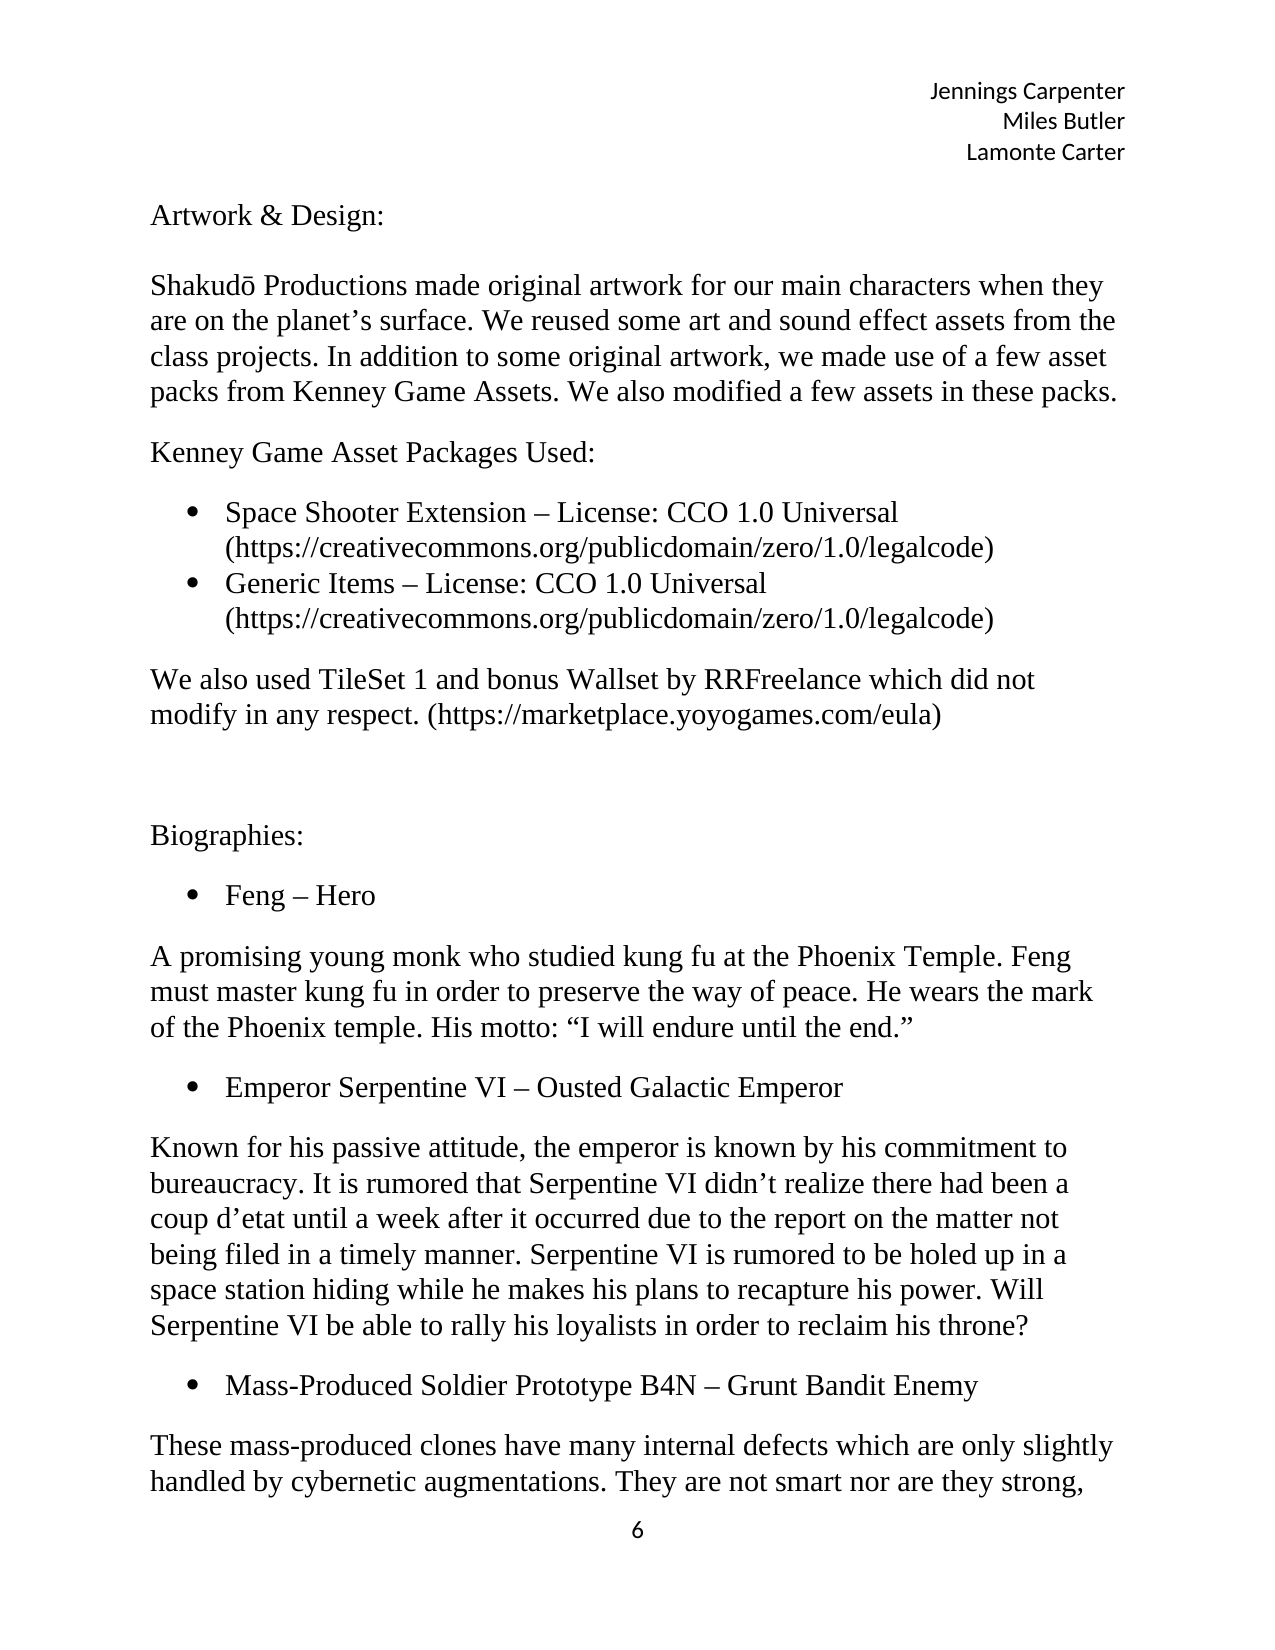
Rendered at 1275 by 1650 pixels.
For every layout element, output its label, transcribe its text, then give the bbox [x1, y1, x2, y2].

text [150, 1427, 1125, 1498]
text Shakudō Productions made original artwork for our main characters when they are on the planet’s surface. We reused some art and sound effect assets from the class projects. In addition to some original artwork, we made use of a few asset packs from Kenney Game Assets. We also modified a few assets in these packs. [150, 266, 1125, 408]
text Known for his passive attitude, the emperor is known by his commitment to bureaucracy. It is rumored that Serpentine VI didn’t realize there had been a coup d’etat until a week after it occurred due to the report on the matter not being filed in a timely manner. Serpentine VI is rumored to be holed up in a space station hiding while he makes his plans to recapture his power. Will Serpentine VI be able to rally his loyalists in order to reclaim his throne? [150, 1129, 1125, 1341]
text We also used TileSet 1 and bonus Wallset by RRFreelance which did not modify in any respect. (https://marketplace.yoyogames.com/eula) [150, 660, 1125, 731]
text Artwork & Design: [150, 197, 1125, 232]
list Mass-Produced Soldier Prototype B4N – Grunt Bandit Enemy [187, 1366, 1125, 1402]
text Kenney Game Asset Packages Used: [150, 433, 1125, 468]
text Biographies: [150, 816, 1125, 852]
list Generic Items – License: CCO 1.0 Universal (https://creativecommons.org/publicdomain/zero/1.0/legalcode) [187, 564, 1125, 635]
list Emperor Serpentine VI – Ousted Galactic Emperor [187, 1068, 1125, 1104]
list Space Shooter Extension – License: CCO 1.0 Universal (https://creativecommons.org/publicdomain/zero/1.0/legalcode) [187, 493, 1125, 564]
text A promising young monk who studied kung fu at the Phoenix Temple. Feng must master kung fu in order to preserve the way of peace. He wears the mark of the Phoenix temple. His motto: “I will endure until the end.” [150, 937, 1125, 1043]
list Feng – Hero [187, 877, 1125, 912]
